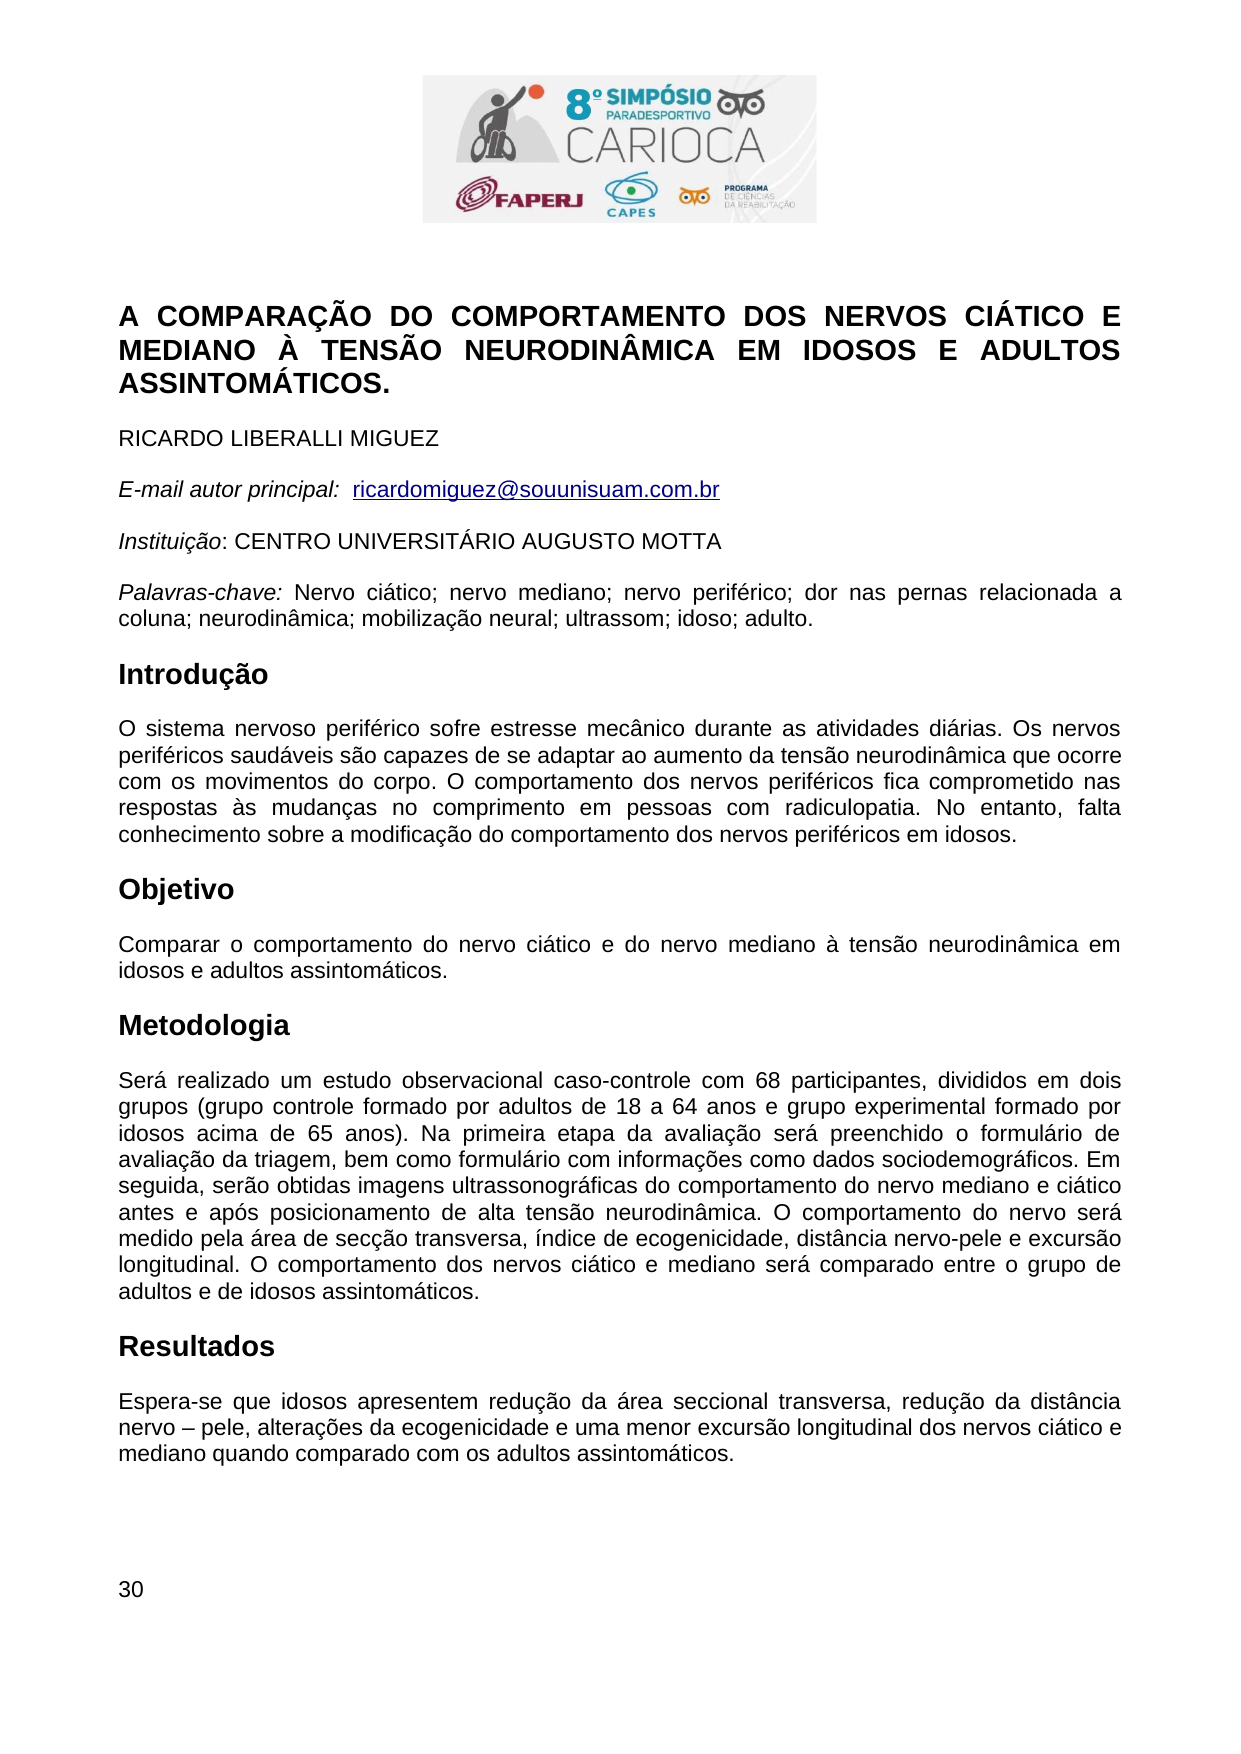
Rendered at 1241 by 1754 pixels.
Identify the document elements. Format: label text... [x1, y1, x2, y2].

picture [422, 75, 817, 223]
subtitle Resultados [117, 1329, 1122, 1363]
subtitle Objetivo [117, 872, 1122, 906]
subtitle A COMPARAÇÃO DO COMPORTAMENTO DOS NERVOS CIÁTICO E MEDIANO À TENSÃO NEURODINÂMICA EM IDOSOS E ADULTOS ASSINTOMÁTICOS. [117, 299, 1122, 400]
text E-mail autor principal: ricardomiguez@souunisuam.com.br [118, 476, 1122, 503]
text Palavras-chave: Nervo ciático; nervo mediano; nervo periférico; dor nas pernas relacionada a coluna; neurodinâmica; mobilização neural; ultrassom; idoso; adulto. [118, 579, 1122, 632]
text Instituição: CENTRO UNIVERSITÁRIO AUGUSTO MOTTA [118, 528, 1122, 554]
subtitle Metodologia [117, 1008, 1122, 1042]
subtitle Introdução [117, 657, 1122, 690]
